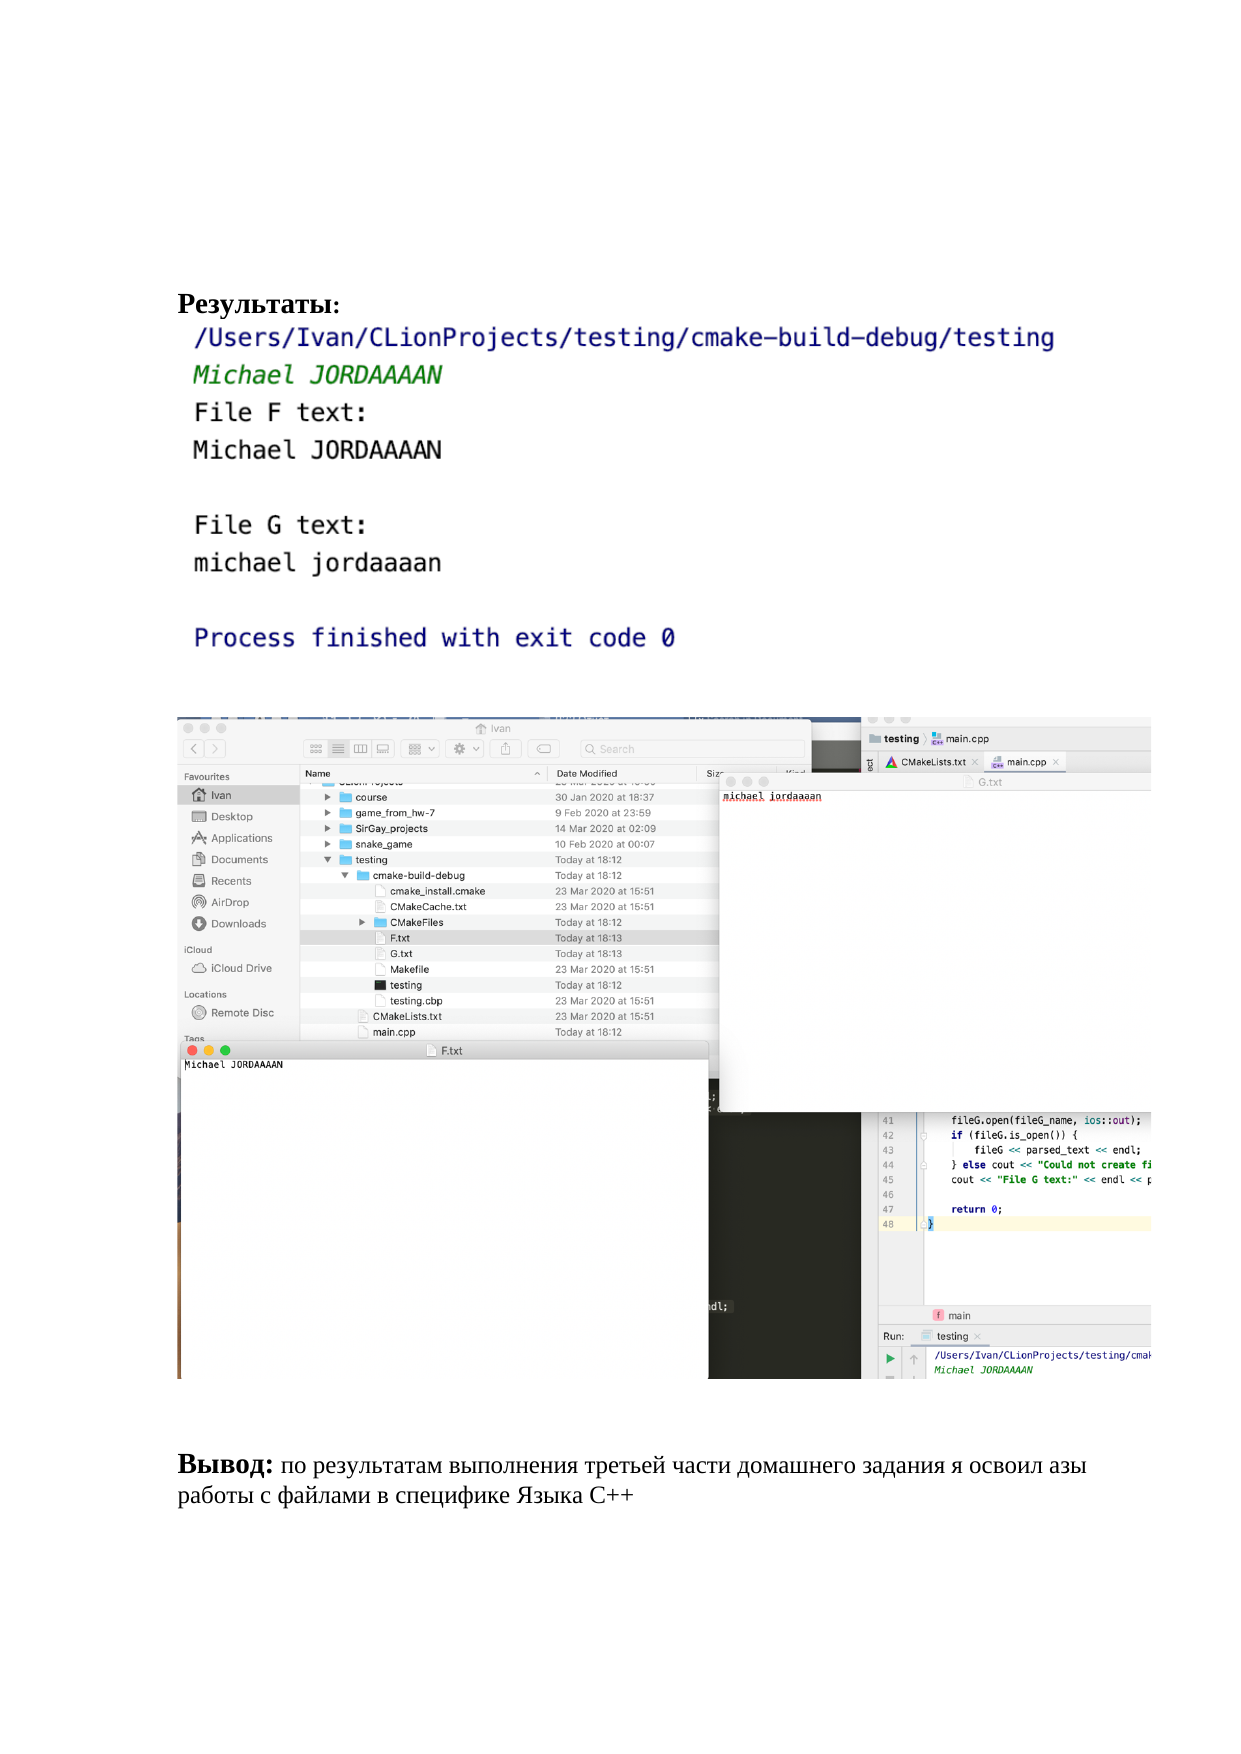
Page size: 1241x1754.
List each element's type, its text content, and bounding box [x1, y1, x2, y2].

picture [177, 319, 1109, 684]
picture [177, 717, 1152, 1379]
text Вывод: по результатам выполнения третьей части домашнего задания я освоил азы работы с файлами в специфике Языка С++ [177, 1446, 1152, 1508]
text Результаты: [177, 286, 1152, 319]
